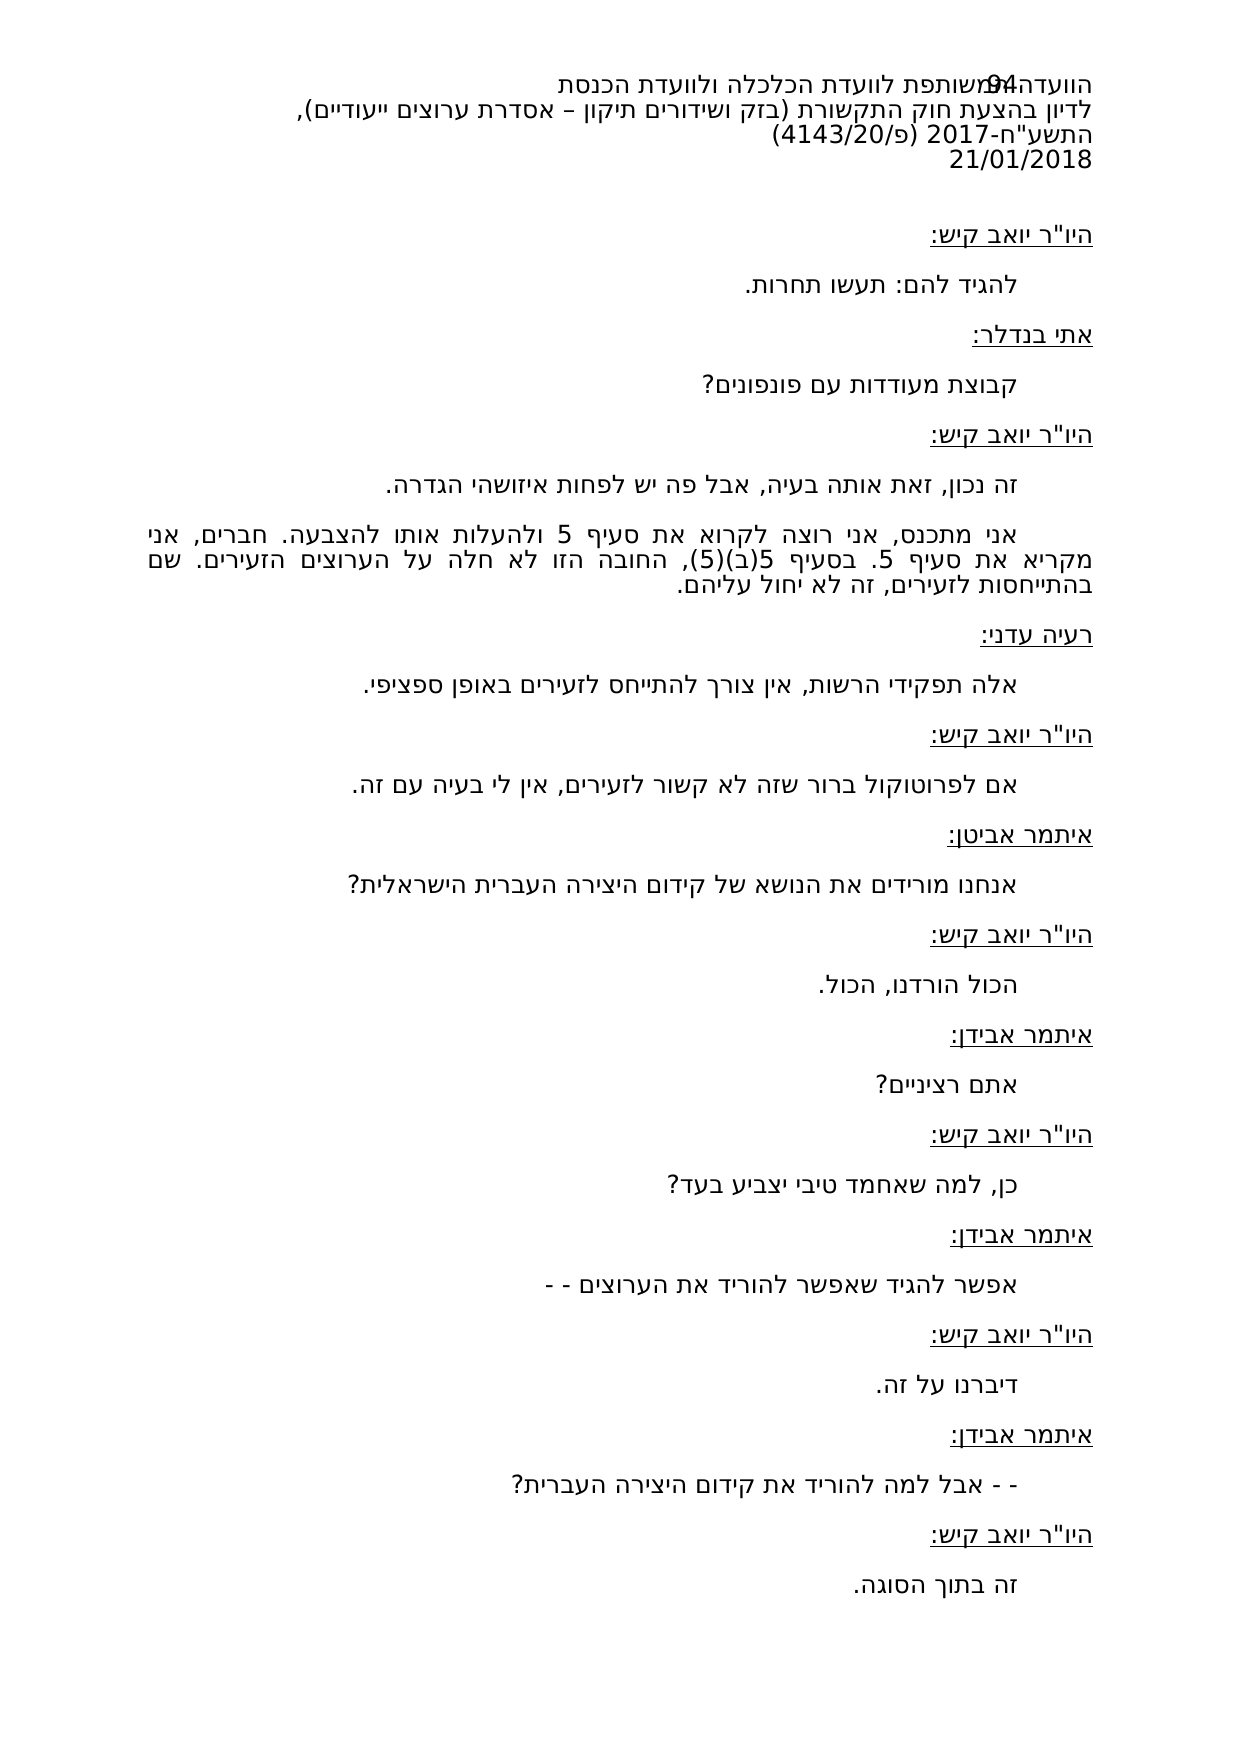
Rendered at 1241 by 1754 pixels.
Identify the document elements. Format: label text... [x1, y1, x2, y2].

text איתמר אביטן: [147, 824, 1093, 849]
text היו"ר יואב קיש: [147, 1524, 1093, 1549]
text דיברנו על זה. [147, 1374, 1093, 1399]
text היו"ר יואב קיש: [147, 1124, 1093, 1149]
text קבוצת מעודדות עם פונפונים? [147, 374, 1093, 399]
text הכול הורדנו, הכול. [147, 974, 1093, 999]
text אפשר להגיד שאפשר להוריד את הערוצים - - [147, 1274, 1093, 1299]
text להגיד להם: תעשו תחרות. [147, 274, 1093, 299]
text אם לפרוטוקול ברור שזה לא קשור לזעירים, אין לי בעיה עם זה. [147, 774, 1093, 799]
text רעיה עדני: [147, 624, 1093, 649]
text אתי בנדלר: [147, 324, 1093, 349]
text היו"ר יואב קיש: [147, 424, 1093, 449]
text אתם רציניים? [147, 1074, 1093, 1099]
text היו"ר יואב קיש: [147, 1324, 1093, 1349]
text היו"ר יואב קיש: [147, 924, 1093, 949]
text זה בתוך הסוגה. [147, 1574, 1093, 1599]
text איתמר אבידן: [147, 1424, 1093, 1449]
text היו"ר יואב קיש: [147, 224, 1093, 249]
text אנחנו מורידים את הנושא של קידום היצירה העברית הישראלית? [147, 874, 1093, 899]
text איתמר אבידן: [147, 1224, 1093, 1249]
text אני מתכנס, אני רוצה לקרוא את סעיף 5 ולהעלות אותו להצבעה. חברים, אני מקריא את סעיף 5. בסעיף 5(ב)(5), החובה הזו לא חלה על הערוצים הזעירים. שם בהתייחסות לזעירים, זה לא יחול עליהם. [147, 524, 1093, 599]
text זה נכון, זאת אותה בעיה, אבל פה יש לפחות איזושהי הגדרה. [147, 474, 1093, 499]
text כן, למה שאחמד טיבי יצביע בעד? [147, 1174, 1093, 1199]
text אלה תפקידי הרשות, אין צורך להתייחס לזעירים באופן ספציפי. [147, 674, 1093, 699]
text איתמר אבידן: [147, 1024, 1093, 1049]
text - - אבל למה להוריד את קידום היצירה העברית? [147, 1474, 1093, 1499]
text היו"ר יואב קיש: [147, 724, 1093, 749]
